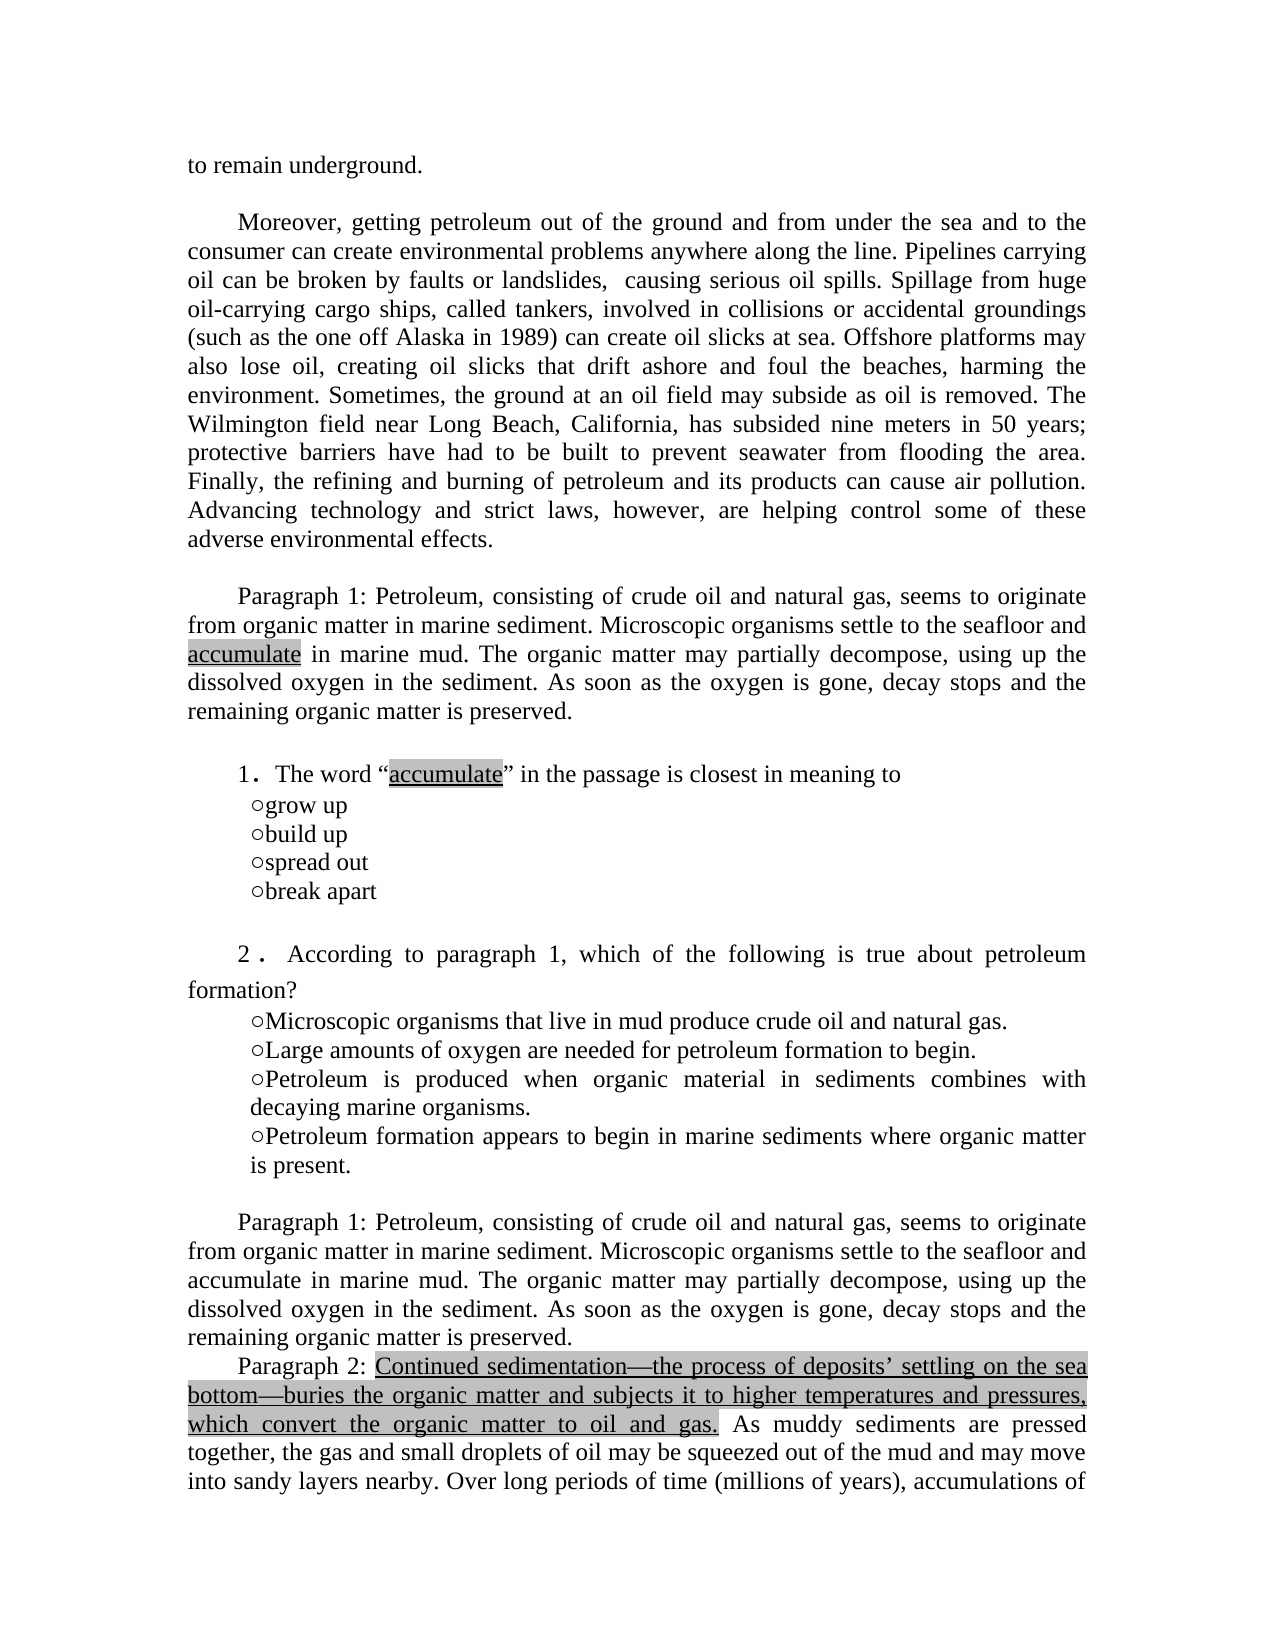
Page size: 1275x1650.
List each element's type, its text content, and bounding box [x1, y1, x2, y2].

text ○Petroleum formation appears to begin in marine sediments where organic matter is present. [250, 1121, 1087, 1179]
text Moreover, getting petroleum out of the ground and from under the sea and to the consumer can create environmental problems anywhere along the line. Pipelines carrying oil can be broken by faults or landslides, causing serious oil spills. Spillage from huge oil-carrying cargo ships, called tankers, involved in collisions or accidental groundings (such as the one off Alaska in 1989) can create oil slicks at sea. Offshore platforms may also lose oil, creating oil slicks that drift ashore and foul the beaches, harming the environment. Sometimes, the ground at an oil field may subside as oil is removed. The Wilmington field near Long Beach, California, has subsided nine meters in 50 years; protective barriers have had to be built to prevent seawater from flooding the area. Finally, the refining and burning of petroleum and its products can cause air pollution. Advancing technology and strict laws, however, are helping control some of these adverse environmental effects. [187, 207, 1087, 552]
text ○Petroleum is produced when organic material in sediments combines with decaying marine organisms. [250, 1064, 1087, 1121]
text ○grow up [250, 790, 1087, 819]
text ○Large amounts of oxygen are needed for petroleum formation to begin. [250, 1035, 1087, 1064]
text Paragraph 1: Petroleum, consisting of crude oil and natural gas, seems to originate from organic matter in marine sediment. Microscopic organisms settle to the seafloor and accumulate in marine mud. The organic matter may partially decompose, using up the dissolved oxygen in the sediment. As soon as the oxygen is gone, decay stops and the remaining organic matter is preserved. [187, 581, 1087, 725]
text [187, 150, 1087, 179]
text ○spread out [250, 847, 1087, 876]
text Paragraph 1: Petroleum, consisting of crude oil and natural gas, seems to originate from organic matter in marine sediment. Microscopic organisms settle to the seafloor and accumulate in marine mud. The organic matter may partially decompose, using up the dissolved oxygen in the sediment. As soon as the oxygen is gone, decay stops and the remaining organic matter is preserved. [187, 1207, 1087, 1351]
text ○Microscopic organisms that live in mud produce crude oil and natural gas. [250, 1006, 1087, 1035]
text 2．According to paragraph 1, which of the following is true about petroleum formation? （4） [187, 934, 1087, 1006]
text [187, 1409, 1087, 1495]
text ○build up [250, 819, 1087, 847]
text 1．The word “accumulate” in the passage is closest in meaning to （2） [187, 754, 1087, 790]
text ○break apart [250, 876, 1087, 905]
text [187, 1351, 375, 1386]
